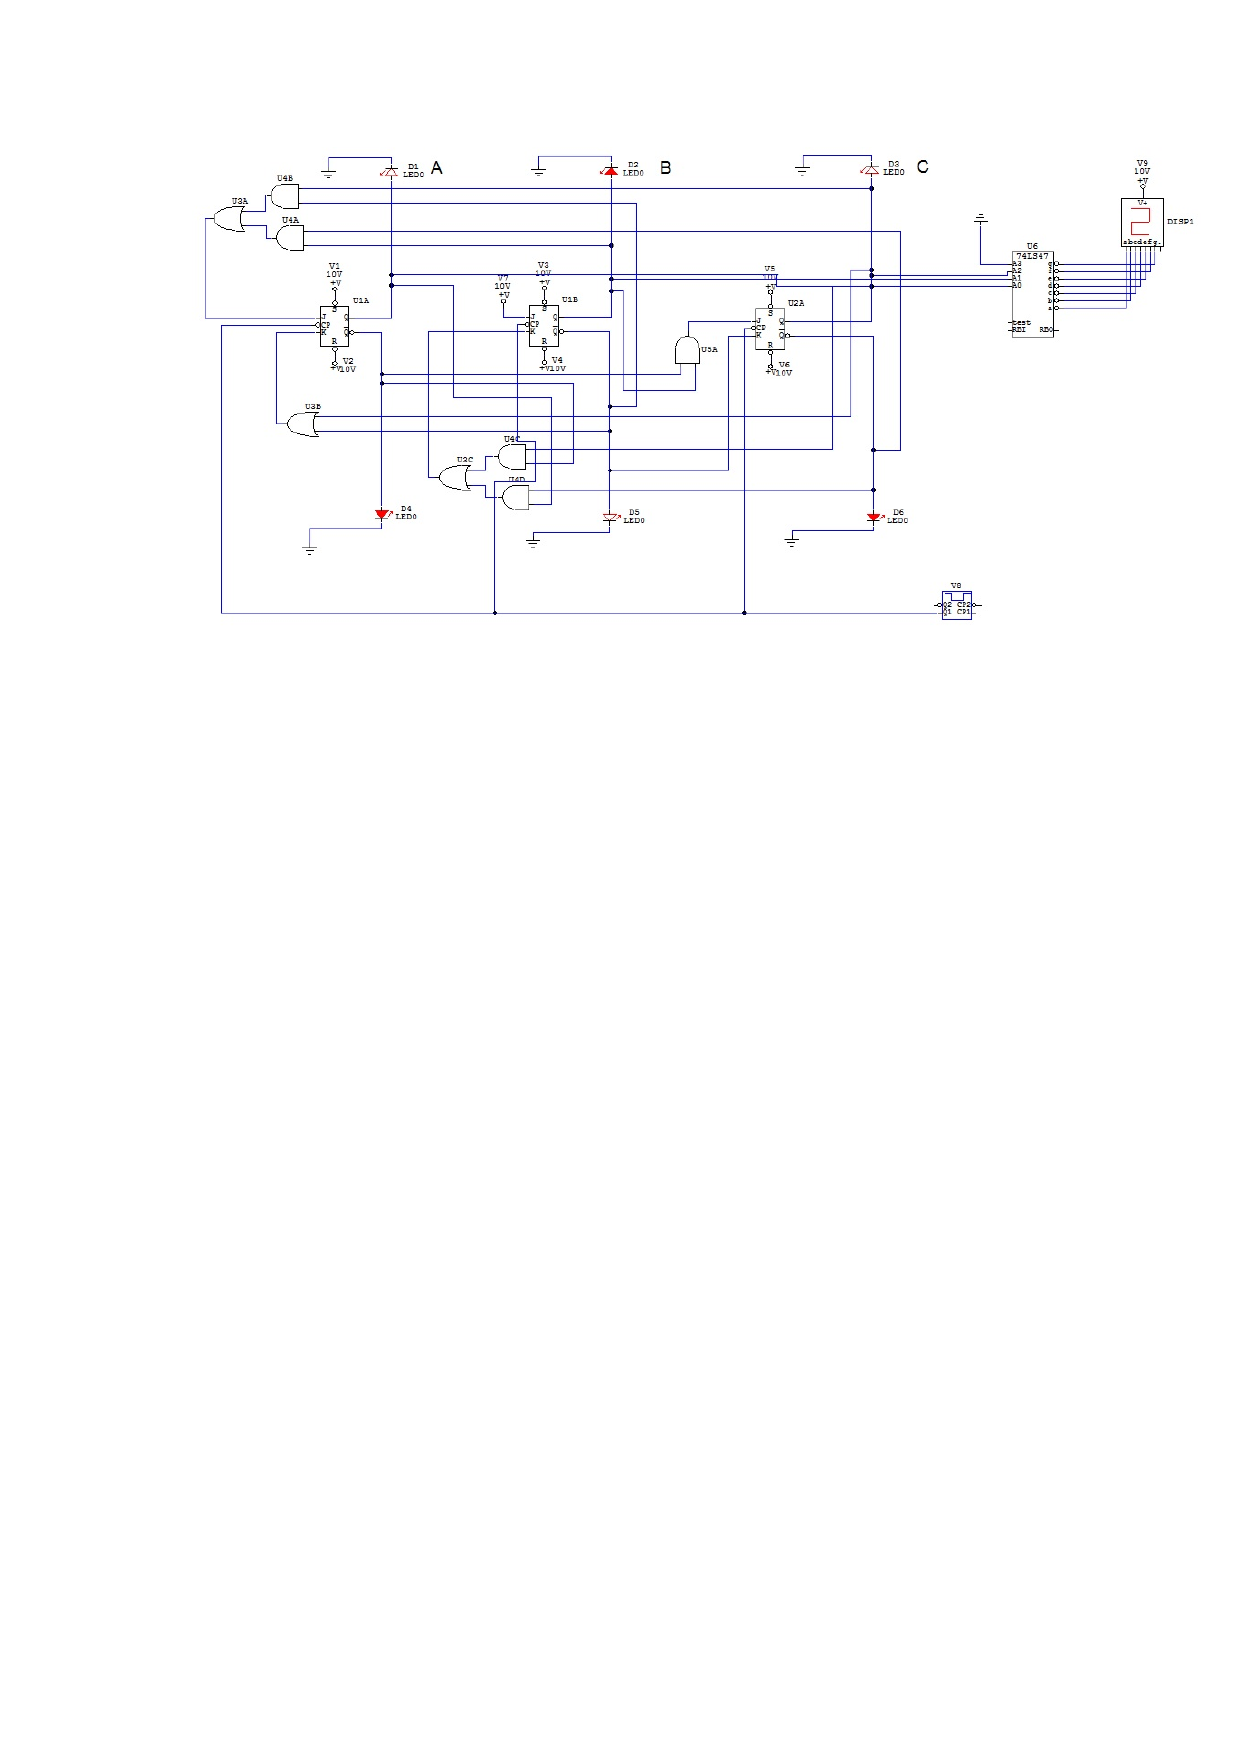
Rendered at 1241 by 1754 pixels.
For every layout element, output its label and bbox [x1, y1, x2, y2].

picture [177, 147, 1202, 633]
